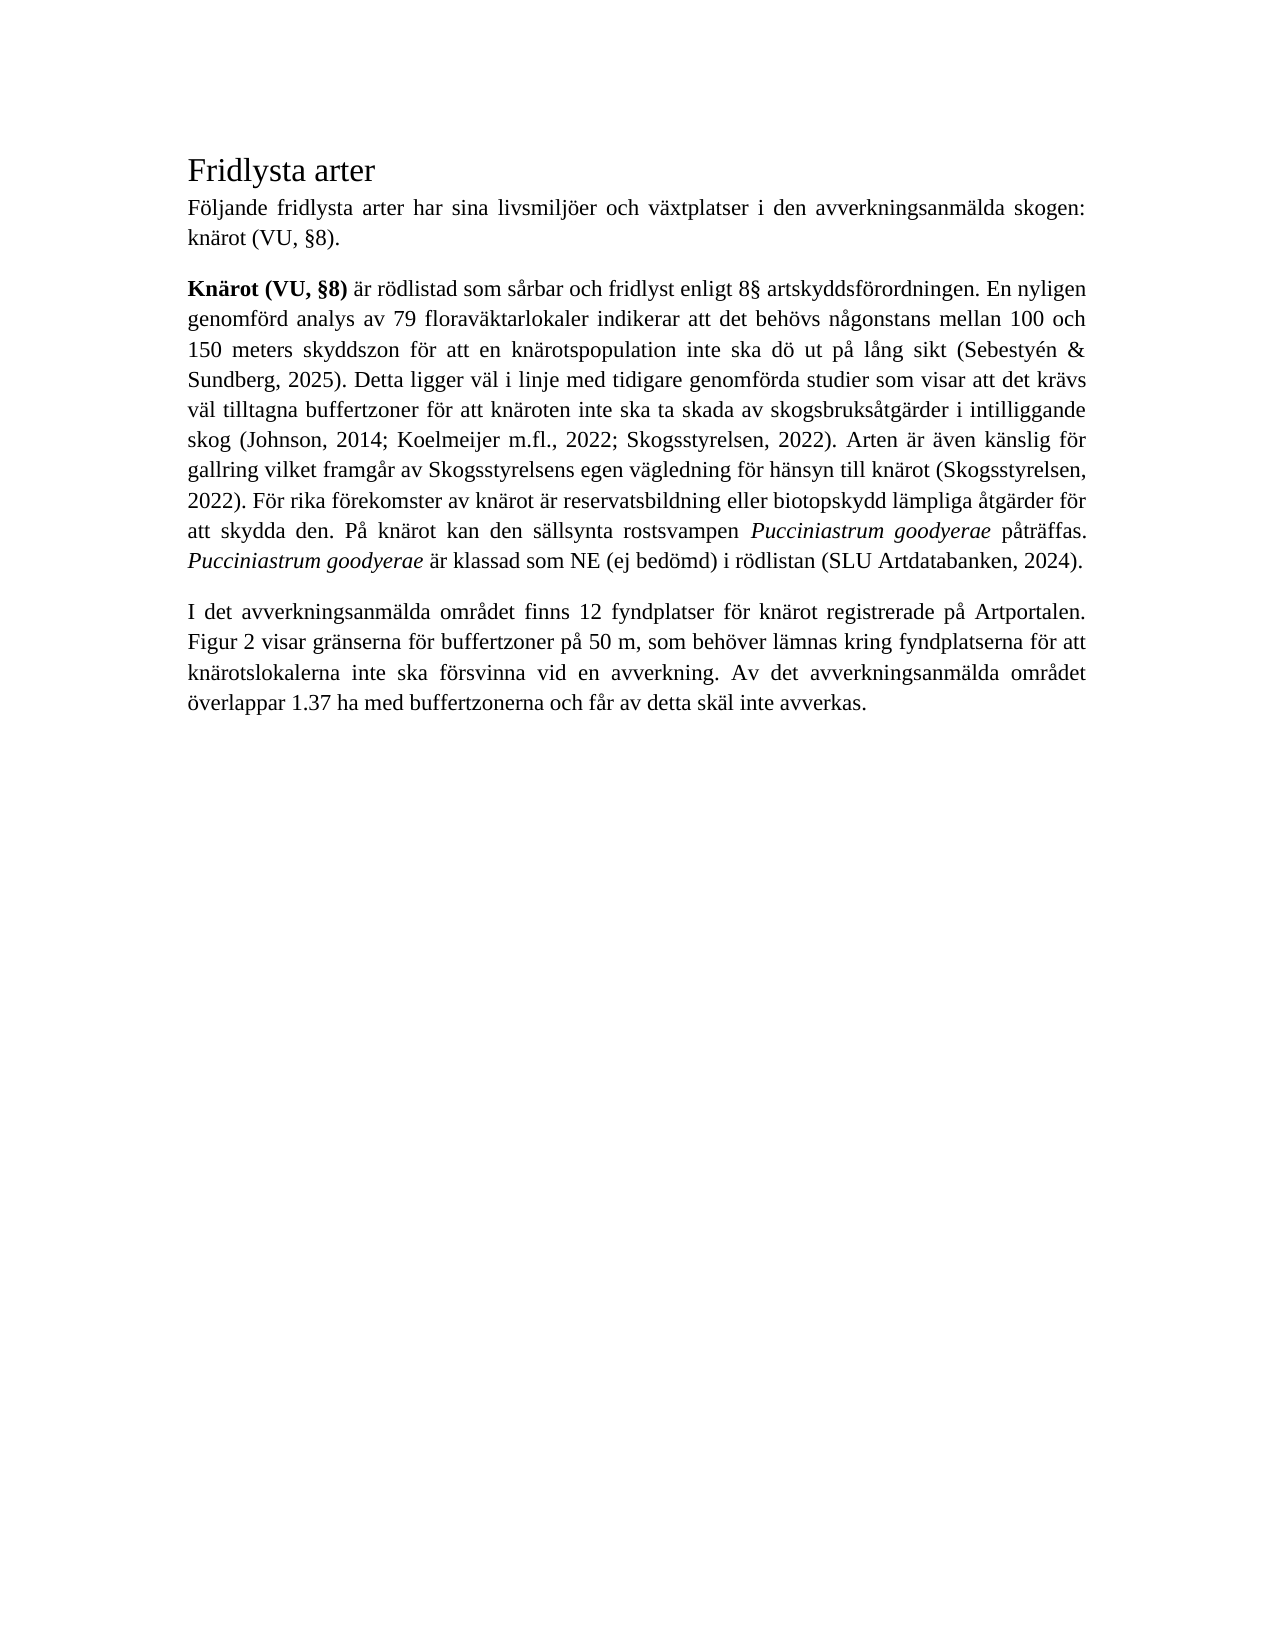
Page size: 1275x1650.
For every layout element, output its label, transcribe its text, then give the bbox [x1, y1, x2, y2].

text Följande fridlysta arter har sina livsmiljöer och växtplatser i den avverkningsanmälda skogen: knärot (VU, §8). [187, 194, 1087, 251]
text Knärot (VU, §8) är rödlistad som sårbar och fridlyst enligt 8§ artskyddsförordningen. En nyligen genomförd analys av 79 floraväktarlokaler indikerar att det behövs någonstans mellan 100 och 150 meters skyddszon för att en knärotspopulation inte ska dö ut på lång sikt (Sebestyén & Sundberg, 2025). Detta ligger väl i linje med tidigare genomförda studier som visar att det krävs väl tilltagna buffertzoner för att knäroten inte ska ta skada av skogsbruksåtgärder i intilliggande skog (Johnson, 2014; Koelmeijer m.fl., 2022; Skogsstyrelsen, 2022). Arten är även känslig för gallring vilket framgår av Skogsstyrelsens egen vägledning för hänsyn till knärot (Skogsstyrelsen, 2022). För rika förekomster av knärot är reservatsbildning eller biotopskydd lämpliga åtgärder för att skydda den. På knärot kan den sällsynta rostsvampen Pucciniastrum goodyerae påträffas. Pucciniastrum goodyerae är klassad som NE (ej bedömd) i rödlistan (SLU Artdatabanken, 2024). [187, 275, 1087, 573]
text I det avverkningsanmälda området finns 12 fyndplatser för knärot registrerade på Artportalen. Figur 2 visar gränserna för buffertzoner på 50 m, som behöver lämnas kring fyndplatserna för att knärotslokalerna inte ska försvinna vid en avverkning. Av det avverkningsanmälda området överlappar 1.37 ha med buffertzonerna och får av detta skäl inte avverkas. [187, 598, 1087, 715]
subtitle Fridlysta arter [187, 150, 1087, 188]
